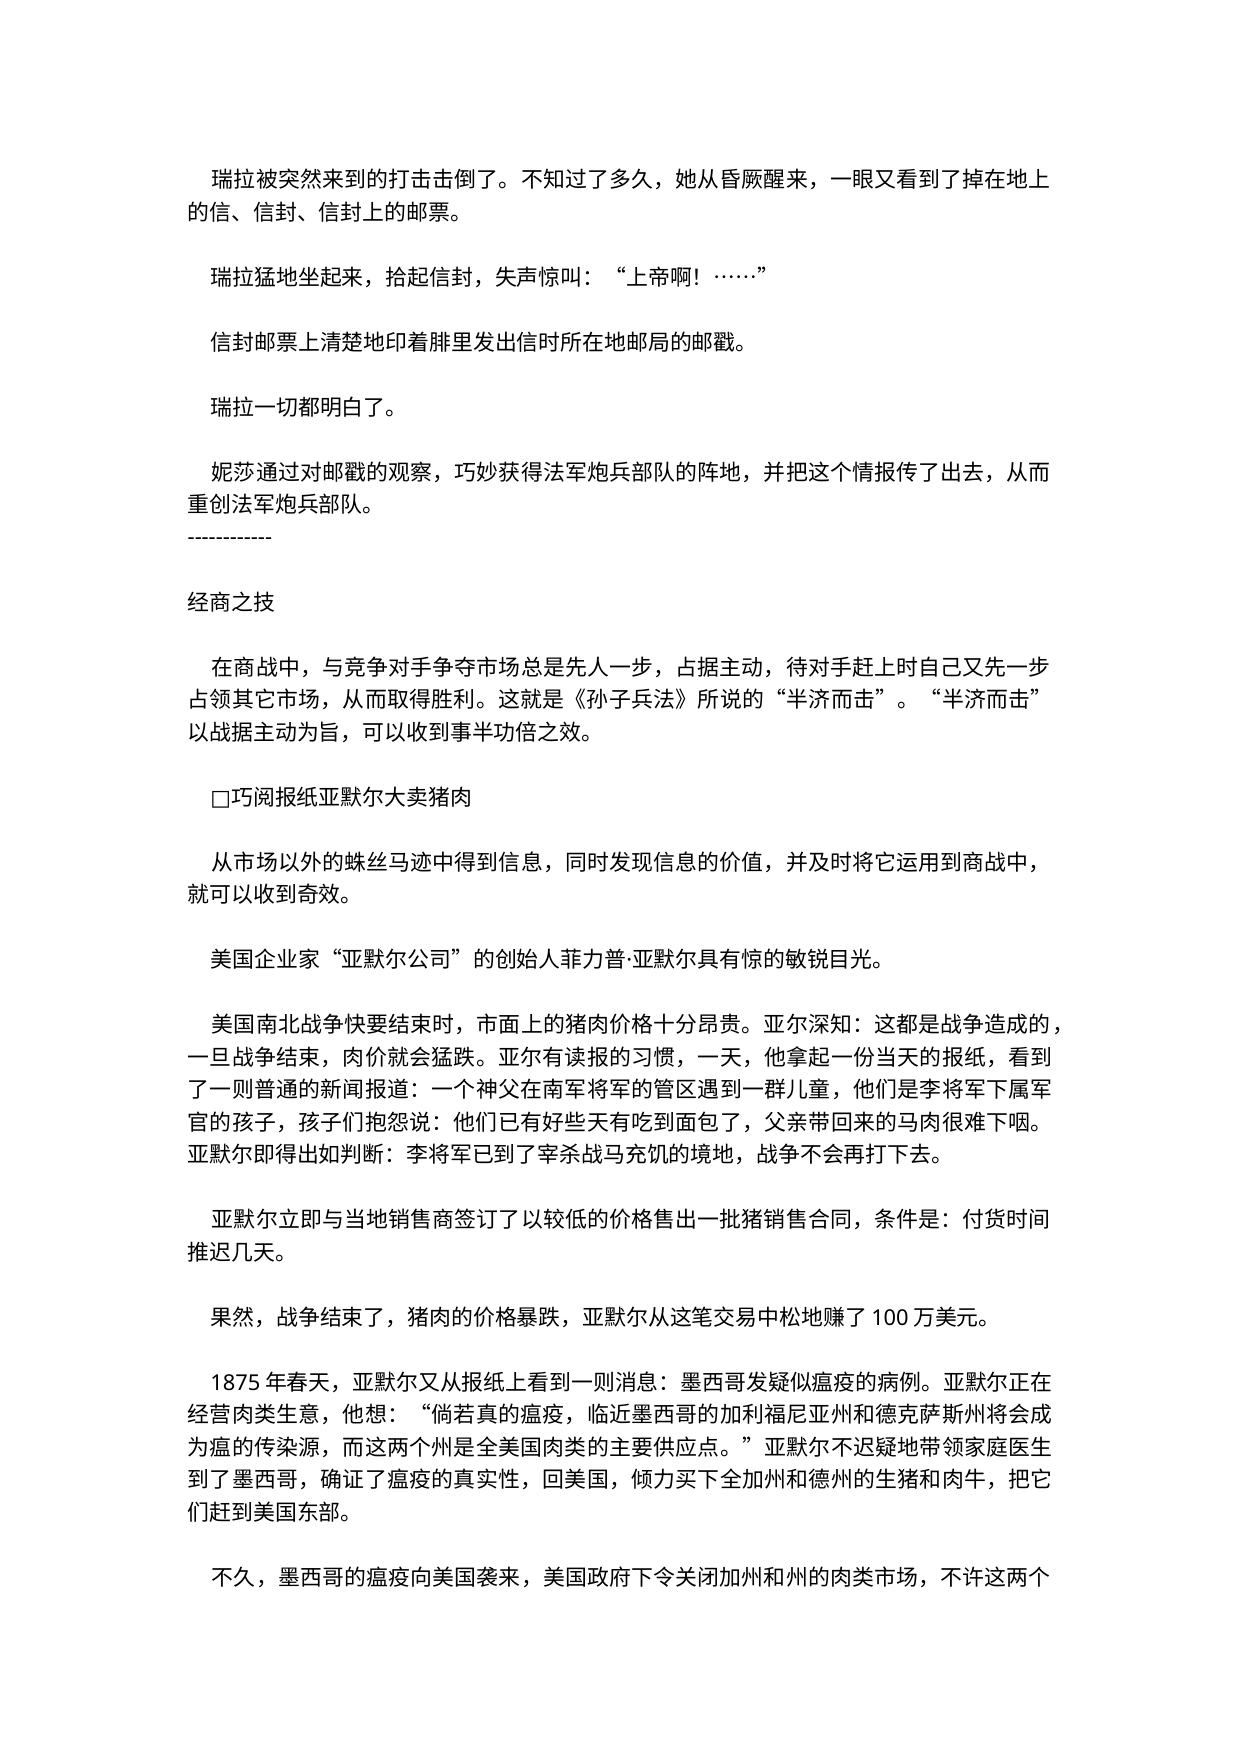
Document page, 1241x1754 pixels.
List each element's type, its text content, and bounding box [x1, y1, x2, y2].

text 信封邮票上清楚地印着腓里发出信时所在地邮局的邮戳。 [187, 324, 1053, 357]
text 瑞拉猛地坐起来，拾起信封，失声惊叫：“上帝啊！……” [187, 259, 1053, 292]
text □巧阅报纸亚默尔大卖猪肉 [187, 779, 1053, 812]
text 瑞拉被突然来到的打击击倒了。不知过了多久，她从昏厥醒来，一眼又看到了掉在地上的信、信封、信封上的邮票。 [187, 162, 1053, 227]
text 果然，战争结束了，猪肉的价格暴跌，亚默尔从这笔交易中松地赚了100万美元。 [187, 1299, 1053, 1332]
text 经商之技 [187, 584, 1053, 617]
text ------------ [187, 519, 1053, 552]
text 1875年春天，亚默尔又从报纸上看到一则消息：墨西哥发疑似瘟疫的病例。亚默尔正在经营肉类生意，他想：“倘若真的瘟疫，临近墨西哥的加利福尼亚州和德克萨斯州将会成为瘟的传染源，而这两个州是全美国肉类的主要供应点。”亚默尔不迟疑地带领家庭医生到了墨西哥，确证了瘟疫的真实性，回美国，倾力买下全加州和德州的生猪和肉牛，把它们赶到美国东部。 [187, 1364, 1053, 1527]
text 在商战中，与竞争对手争夺市场总是先人一步，占据主动，待对手赶上时自己又先一步占领其它市场，从而取得胜利。这就是《孙子兵法》所说的“半济而击”。“半济而击”以战据主动为旨，可以收到事半功倍之效。 [187, 649, 1053, 747]
text 美国南北战争快要结束时，市面上的猪肉价格十分昂贵。亚尔深知：这都是战争造成的，一旦战争结束，肉价就会猛跌。亚尔有读报的习惯，一天，他拿起一份当天的报纸，看到了一则普通的新闻报道：一个神父在南军将军的管区遇到一群儿童，他们是李将军下属军官的孩子，孩子们抱怨说：他们已有好些天有吃到面包了，父亲带回来的马肉很难下咽。亚默尔即得出如判断：李将军已到了宰杀战马充饥的境地，战争不会再打下去。 [187, 1007, 1053, 1169]
text 亚默尔立即与当地销售商签订了以较低的价格售出一批猪销售合同，条件是：付货时间推迟几天。 [187, 1202, 1053, 1267]
text 妮莎通过对邮戳的观察，巧妙获得法军炮兵部队的阵地，并把这个情报传了出去，从而重创法军炮兵部队。 [187, 454, 1053, 519]
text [187, 1559, 1053, 1592]
text 美国企业家“亚默尔公司”的创始人菲力普·亚默尔具有惊的敏锐目光。 [187, 942, 1053, 974]
text 从市场以外的蛛丝马迹中得到信息，同时发现信息的价值，并及时将它运用到商战中，就可以收到奇效。 [187, 844, 1053, 909]
text 瑞拉一切都明白了。 [187, 389, 1053, 422]
